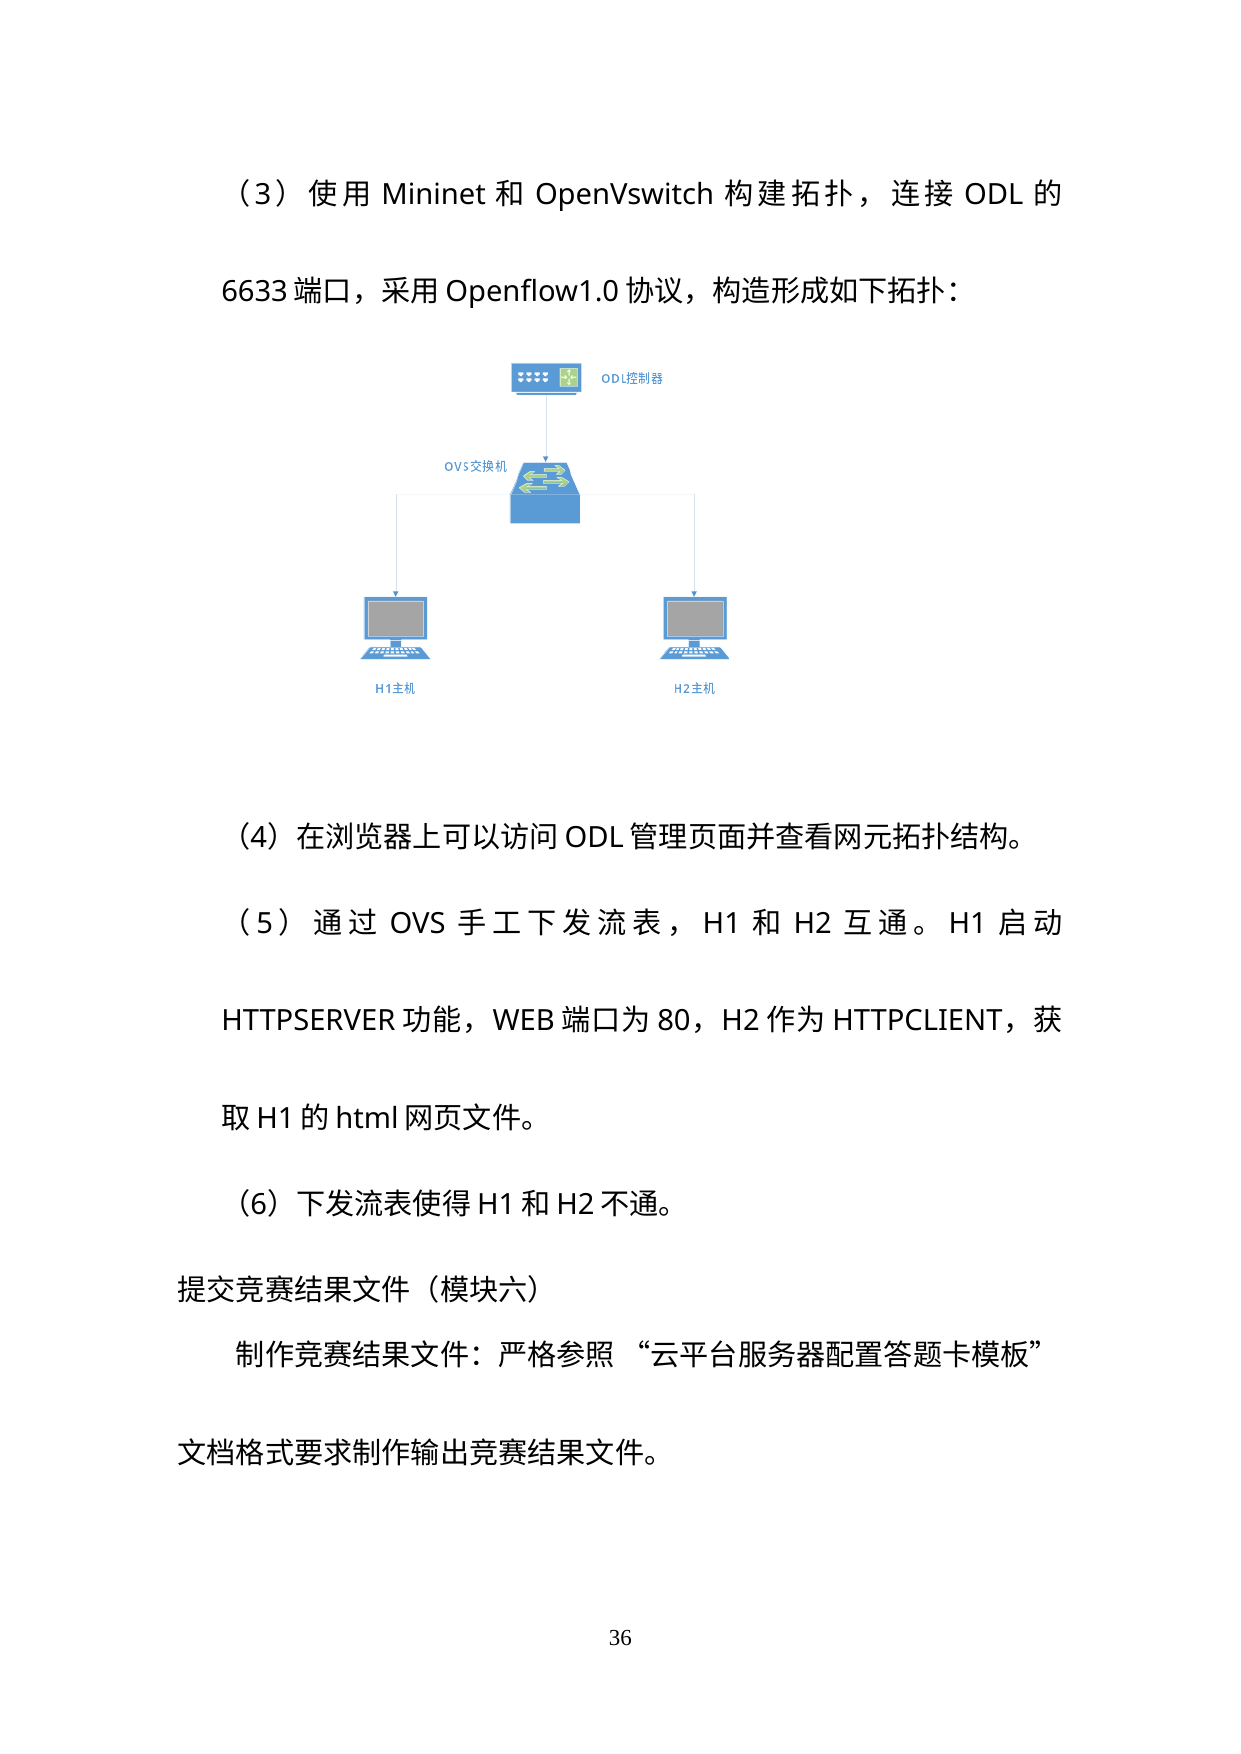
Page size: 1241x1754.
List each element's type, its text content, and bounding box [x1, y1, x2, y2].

text 制作竞赛结果文件：严格参照 “云平台服务器配置答题卡模板”文档格式要求制作输出竞赛结果文件。 [177, 1320, 1063, 1483]
list （4）在浏览器上可以访问ODL管理页面并查看网元拓扑结构。 [221, 802, 1063, 867]
list （6）下发流表使得H1和H2不通。 [221, 1169, 1063, 1234]
list （3）使用Mininet和OpenVswitch构建拓扑，连接ODL的6633端口，采用Openflow1.0协议，构造形成如下拓扑： [221, 159, 1063, 321]
list （5）通过OVS手工下发流表，H1和H2互通。H1启动HTTPSERVER功能，WEB端口为80，H2作为HTTPCLIENT，获取H1的html网页文件。 [221, 888, 1063, 1148]
text 提交竞赛结果文件（模块六） [177, 1255, 1063, 1320]
